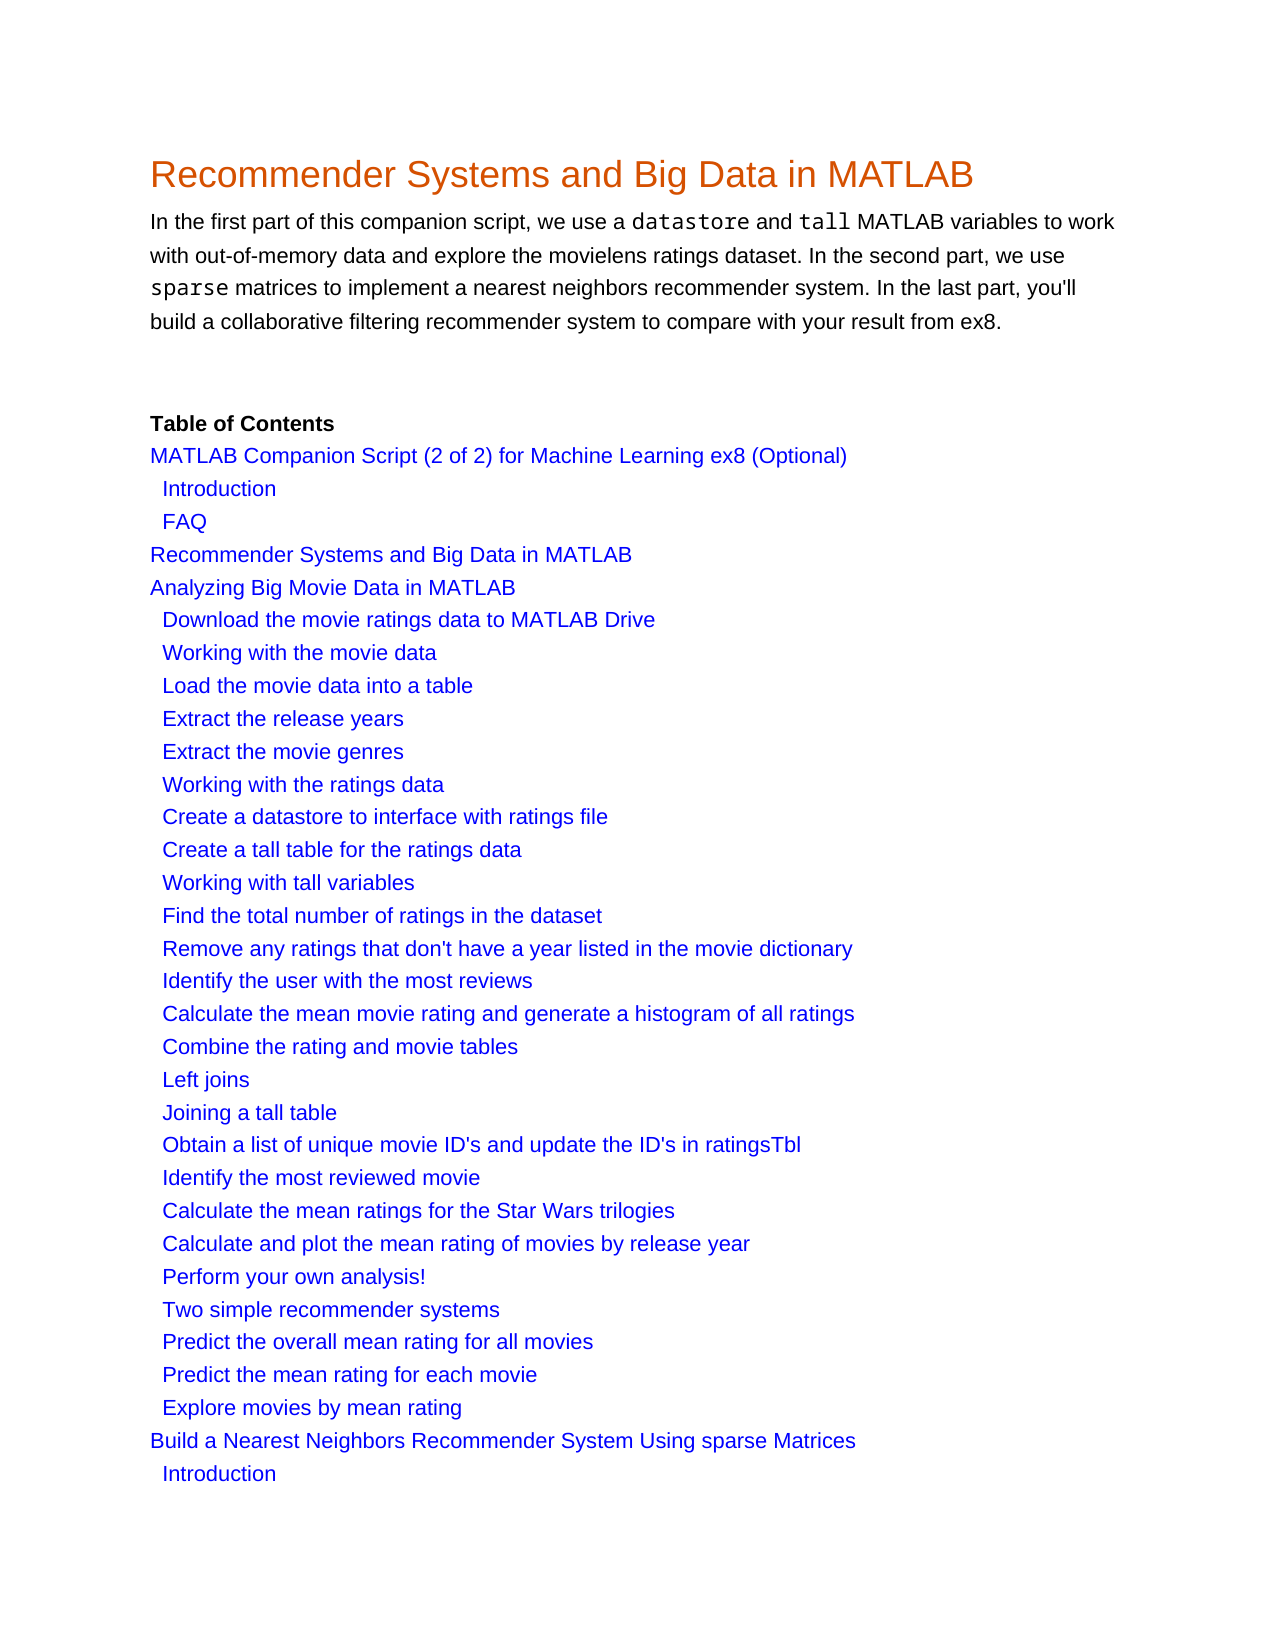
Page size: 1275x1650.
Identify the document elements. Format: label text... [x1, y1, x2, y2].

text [150, 436, 1125, 1486]
text Table of Contents [150, 403, 1125, 436]
text Recommender Systems and Big Data in MATLAB [150, 150, 1109, 195]
text In the first part of this companion script, we use a datastore and tall MATLAB variables to work with out-of-memory data and explore the movielens ratings dataset. In the second part, we use sparse matrices to implement a nearest neighbors recommender system. In the last part, you'll build a collaborative filtering recommender system to compare with your result from ex8. [150, 203, 1125, 334]
